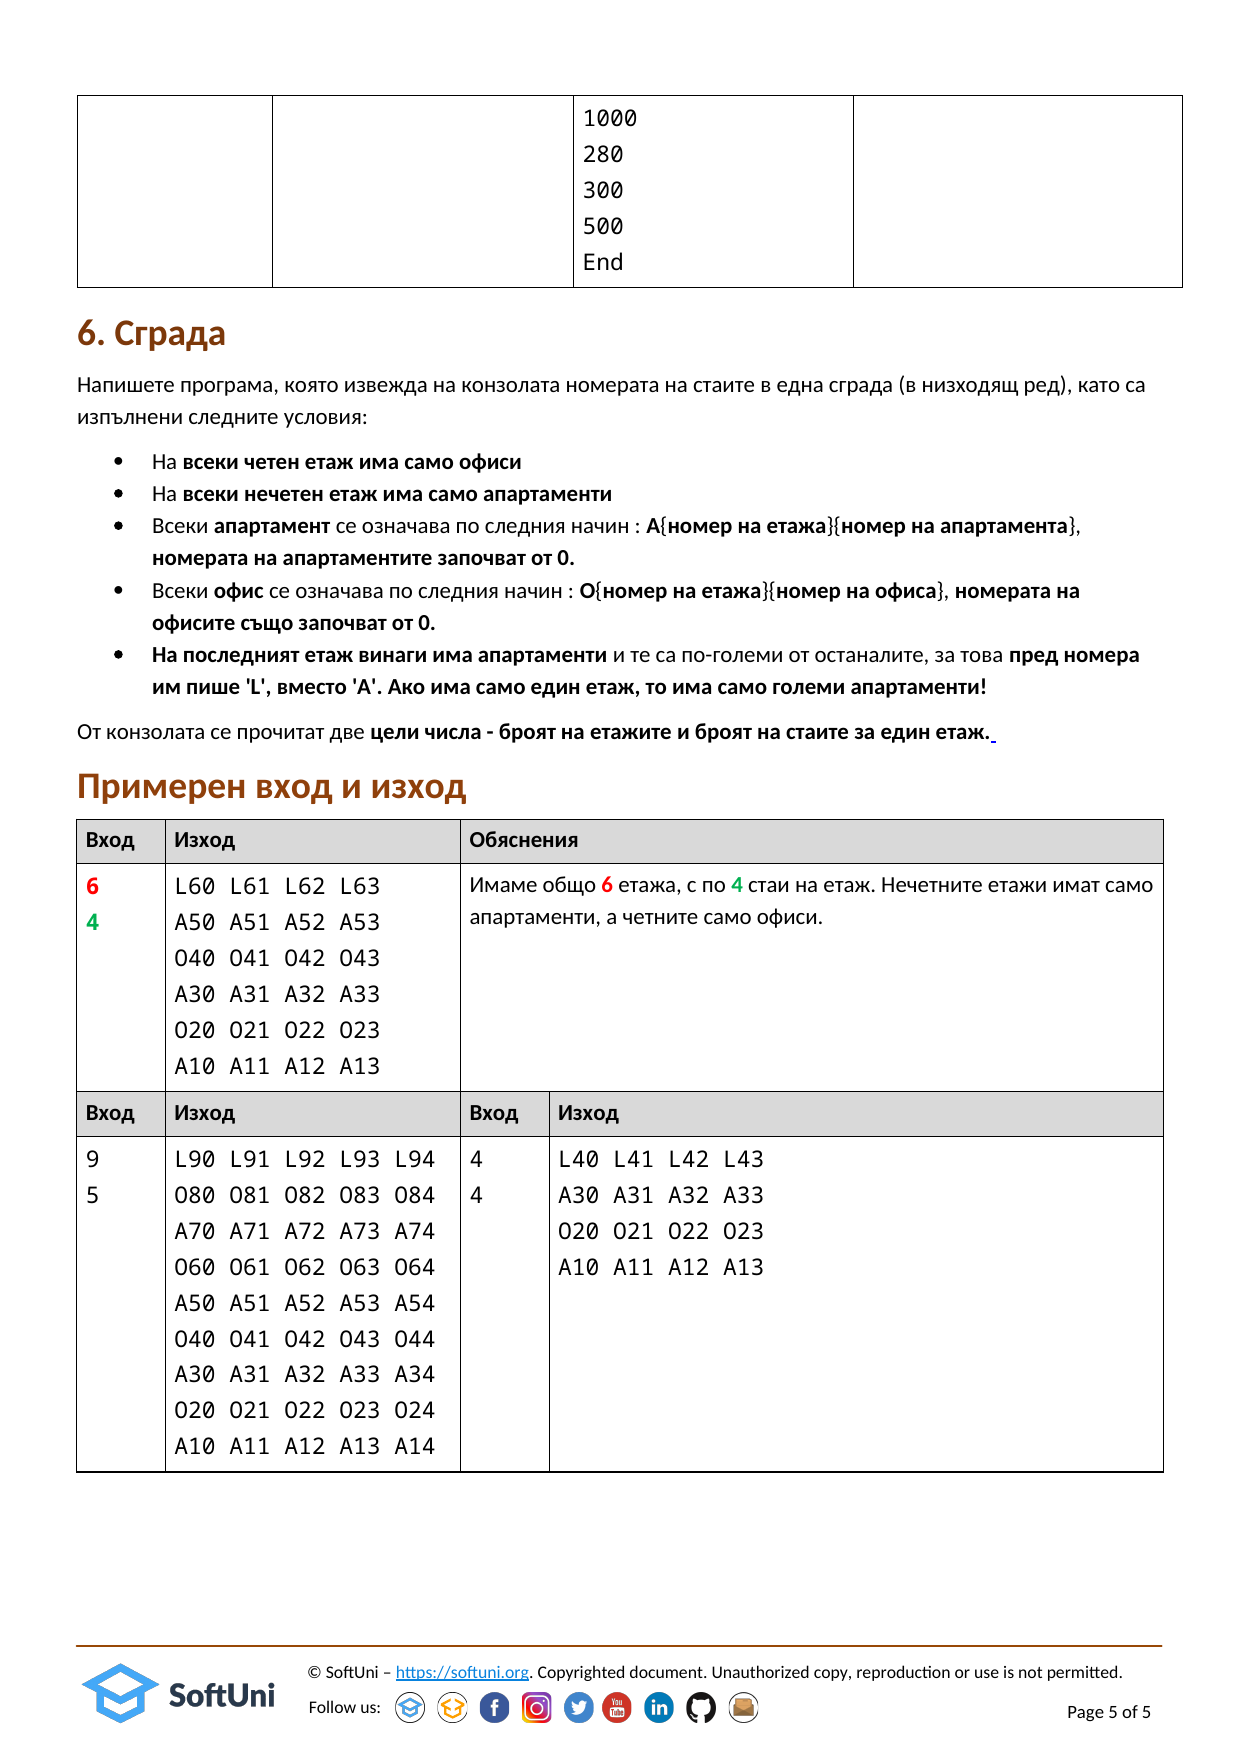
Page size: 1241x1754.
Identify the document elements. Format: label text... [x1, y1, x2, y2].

list Всеки апартамент се означава по следния начин : А{номер на етажа}{номер на апартамента}, номерата на апартаментите започват от 0. [114, 511, 1163, 572]
picture [644, 1692, 653, 1701]
table_header Изход [166, 820, 460, 863]
table_cell Изход [166, 1092, 460, 1136]
picture [686, 1692, 716, 1723]
table_cell Вход [77, 1092, 165, 1136]
table_cell Имаме общо 6 етажа, с по 4 стаи на етаж. Нечетните етажи имат само апартаменти, а четните само офиси. [461, 864, 1163, 1091]
picture [564, 1692, 594, 1723]
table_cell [854, 96, 1182, 287]
table_cell 9 5 [77, 1137, 165, 1471]
subtitle Сграда [77, 309, 1163, 355]
picture [658, 1705, 667, 1714]
table_cell L90 L91 L92 L93 L94 O80 O81 O82 O83 O84 A70 A71 A72 A73 A74 O60 O61 O62 O63 O64 A50 A51 A52 A53 A54 O40 O41 O42 O43 O44 A30 A31 A32 A33 A34 O20 O21 O22 O23 O24 A10 A11 A12 A13 A14 [166, 1137, 460, 1471]
picture [75, 1658, 281, 1729]
picture [665, 1692, 674, 1701]
picture [522, 1692, 552, 1723]
table_cell 4 4 [461, 1137, 549, 1471]
table_header Вход [77, 820, 165, 863]
picture [728, 1692, 759, 1723]
list На последният етаж винаги има апартаменти и те са по-големи от останалите, за това пред номера им пише 'L', вместо 'А'. Ако има само един етаж, то има само големи апартаменти! [114, 640, 1163, 700]
list Всеки офис се означава по следния начин : О{номер на етажа}{номер на офиса}, номерата на офисите също започват от 0. [114, 576, 1163, 636]
text Напишете програма, която извежда на конзолата номерата на стаите в една сграда (в низходящ ред), като са изпълнени следните условия: [77, 370, 1163, 430]
picture [665, 1714, 674, 1723]
picture [644, 1714, 653, 1723]
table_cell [273, 96, 573, 287]
picture [395, 1692, 425, 1723]
table_cell L60 L61 L62 L63 A50 A51 A52 A53 O40 O41 O42 O43 A30 A31 A32 A33 O20 O21 O22 O23 A10 A11 A12 A13 [166, 864, 460, 1091]
subtitle Примерен вход и изход [77, 762, 1163, 807]
picture [437, 1692, 468, 1723]
picture [479, 1692, 510, 1723]
table_header Обяснения [461, 820, 1163, 863]
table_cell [78, 96, 272, 287]
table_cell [574, 96, 853, 287]
table_cell Вход [461, 1092, 549, 1136]
text От конзолата се прочитат две цели числа - броят на етажите и броят на стаите за един етаж. [77, 717, 1163, 745]
table_cell 6 4 [77, 864, 165, 1091]
table_cell L40 L41 L42 L43 A30 A31 A32 A33 O20 O21 O22 O23 A10 A11 A12 A13 [550, 1137, 1163, 1471]
list На всеки четен етаж има само офиси [114, 447, 1163, 475]
table_cell Изход [550, 1092, 1163, 1136]
list На всеки нечетен етаж има само апартаменти [114, 479, 1163, 507]
picture [602, 1692, 632, 1723]
